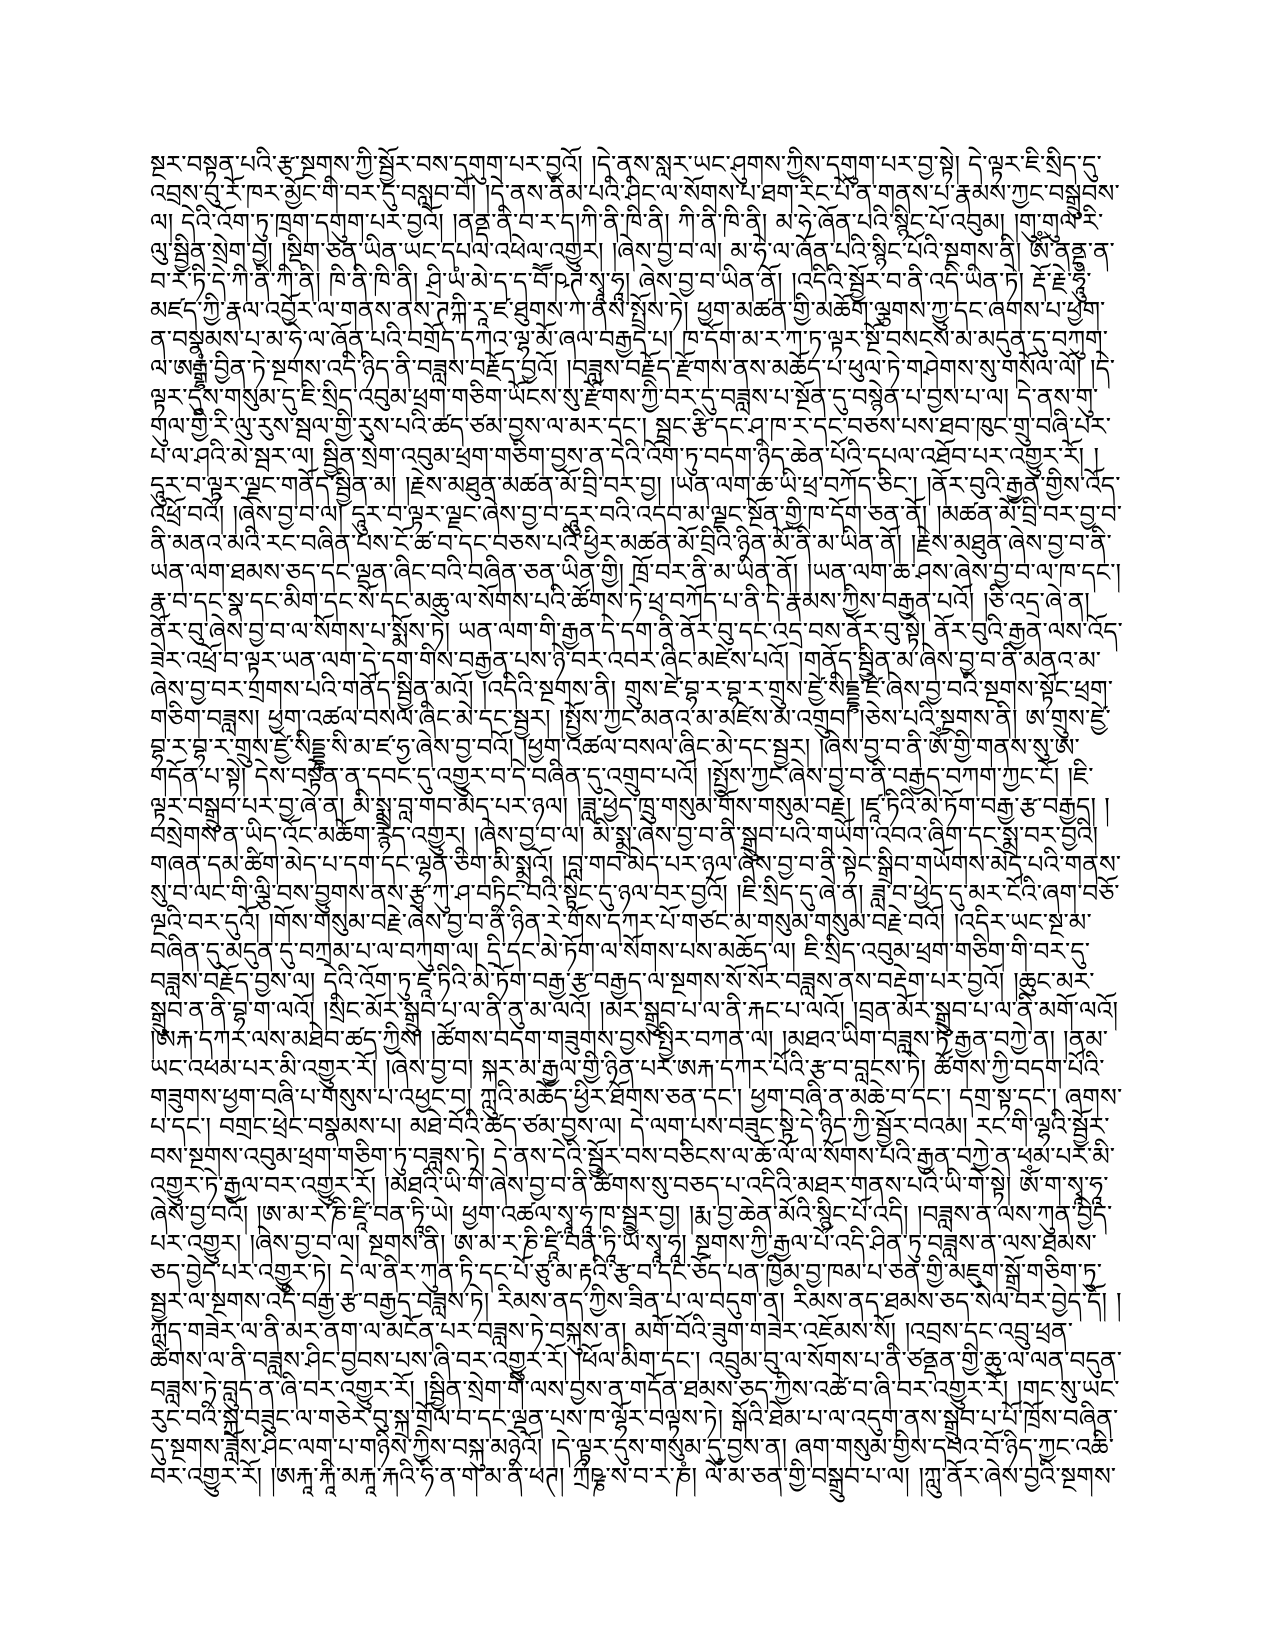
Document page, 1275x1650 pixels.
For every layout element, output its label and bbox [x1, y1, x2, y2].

text [150, 150, 1125, 1492]
